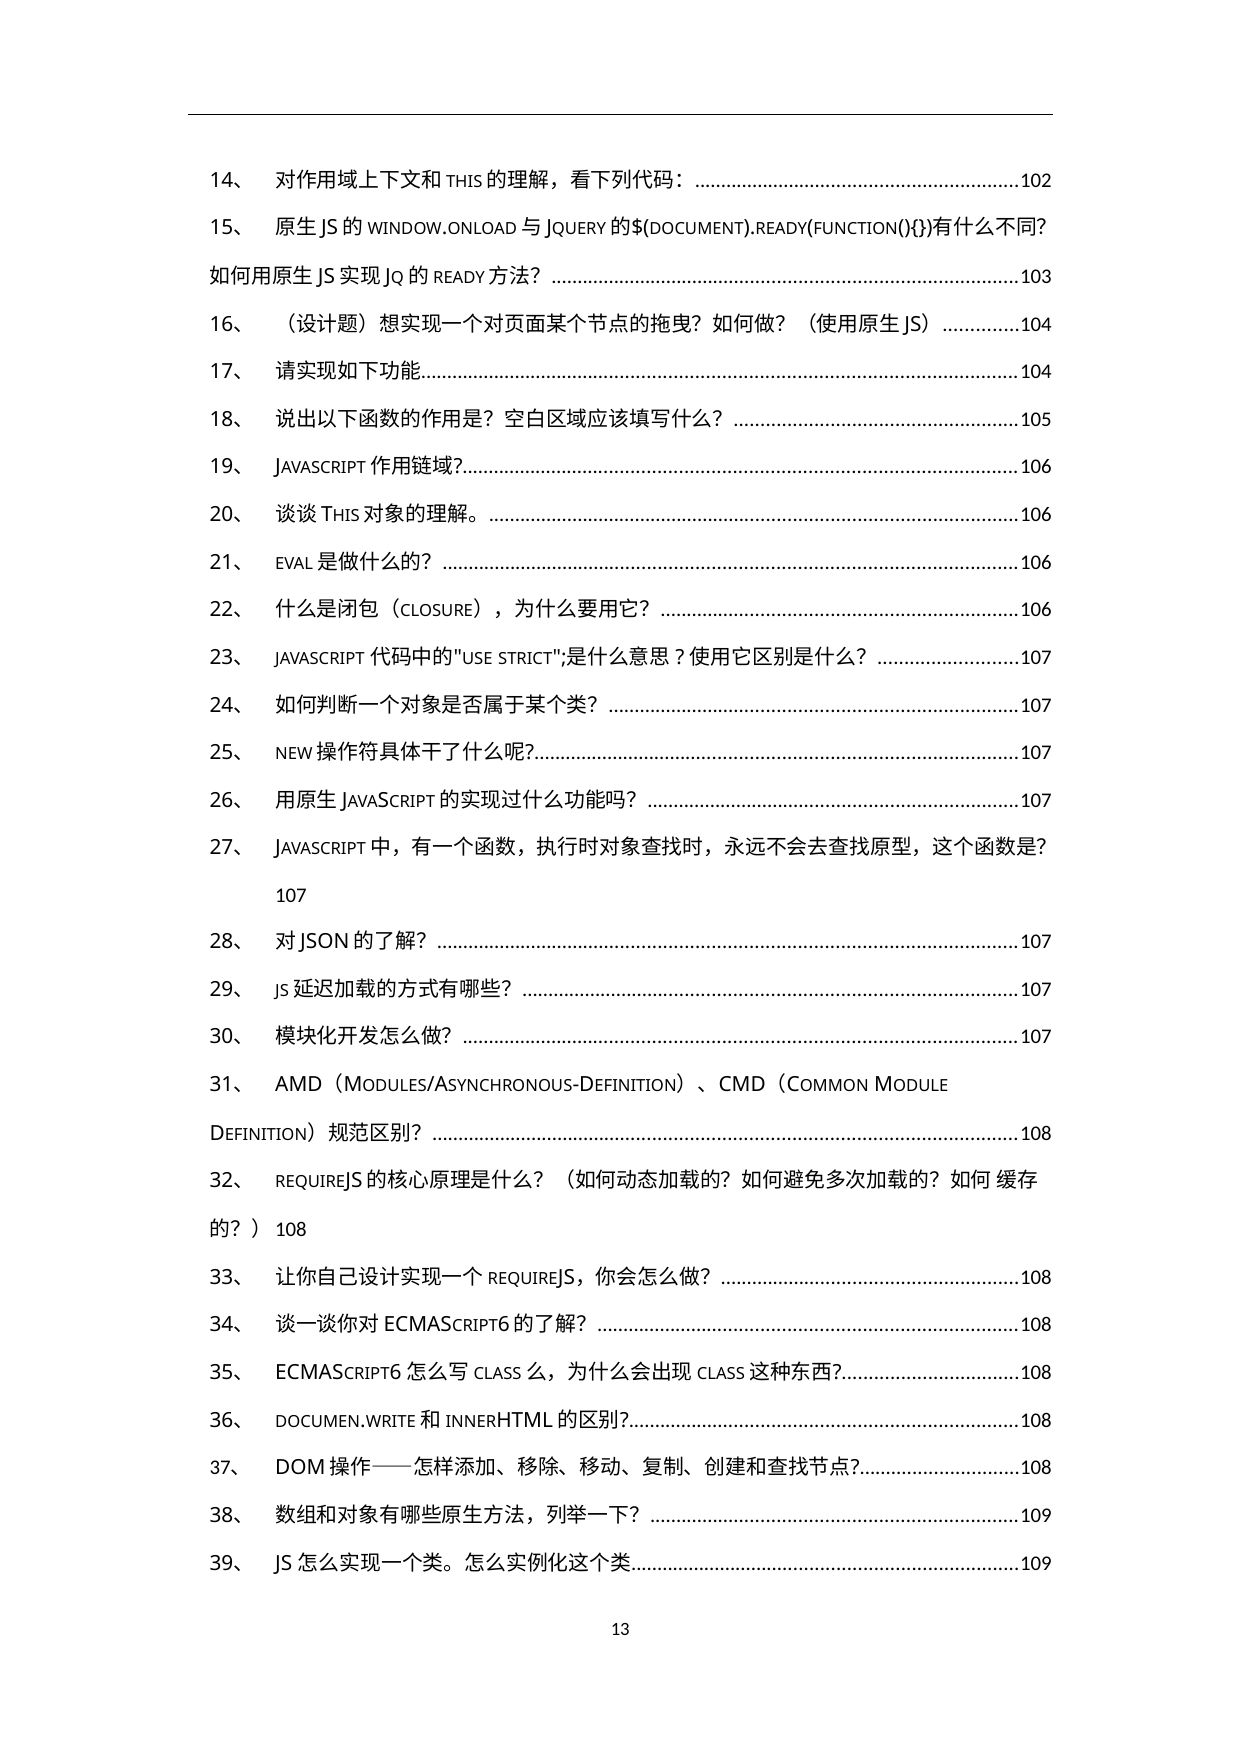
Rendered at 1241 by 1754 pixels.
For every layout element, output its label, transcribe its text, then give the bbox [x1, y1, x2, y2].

text 14、 对作用域上下文和this的理解，看下列代码： 102 [209, 162, 1053, 194]
text 33、 让你自己设计实现一个requireJS，你会怎么做？ 108 [209, 1259, 1053, 1292]
text 18、 说出以下函数的作用是？空白区域应该填写什么？ 105 [209, 401, 1053, 434]
text 22、 什么是闭包（closure），为什么要用它？ 106 [209, 592, 1053, 624]
text 16、 （设计题）想实现一个对页面某个节点的拖曳？如何做？（使用原生JS） 104 [209, 306, 1053, 338]
text 34、 谈一谈你对ECMAScript6的了解？ 108 [209, 1307, 1053, 1339]
text 31、 AMD（Modules/Asynchronous-Definition）、CMD（Common Module Definition）规范区别？ 108 [209, 1066, 1053, 1148]
text 17、 请实现如下功能 104 [209, 353, 1053, 386]
text 24、 如何判断一个对象是否属于某个类？ 107 [209, 687, 1053, 719]
text 30、 模块化开发怎么做？ 107 [209, 1019, 1053, 1051]
text 20、 谈谈This对象的理解。 106 [209, 496, 1053, 529]
text 26、 用原生JavaScript的实现过什么功能吗？ 107 [209, 782, 1053, 814]
text 32、 requireJS的核心原理是什么？（如何动态加载的？如何避免多次加载的？如何 缓存的？） 108 [209, 1163, 1053, 1244]
text 39、 JS 怎么实现一个类。怎么实例化这个类 109 [209, 1545, 1053, 1577]
text 21、 eval是做什么的？ 106 [209, 544, 1053, 576]
text 37、 DOM操作——怎样添加、移除、移动、复制、创建和查找节点? 108 [209, 1449, 1053, 1482]
text 27、 Javascript中，有一个函数，执行时对象查找时，永远不会去查找原型，这个函数是？ 107 [209, 829, 1053, 911]
text 38、 数组和对象有哪些原生方法，列举一下？ 109 [209, 1497, 1053, 1529]
text 28、 对JSON的了解？ 107 [209, 923, 1053, 956]
text 35、 ECMAScript6 怎么写class么，为什么会出现class这种东西? 108 [209, 1354, 1053, 1387]
text 23、 javascript 代码中的"use strict";是什么意思 ? 使用它区别是什么？ 107 [209, 639, 1053, 672]
text 36、 documen.write和 innerHTML的区别? 108 [209, 1402, 1053, 1434]
text 15、 原生JS的window.onload与Jquery的$(document).ready(function(){})有什么不同？如何用原生JS实现Jq的ready方法？ 103 [209, 209, 1053, 291]
text 19、 Javascript作用链域? 106 [209, 449, 1053, 481]
text 25、 new操作符具体干了什么呢? 107 [209, 734, 1053, 767]
text 29、 js延迟加载的方式有哪些？ 107 [209, 971, 1053, 1004]
